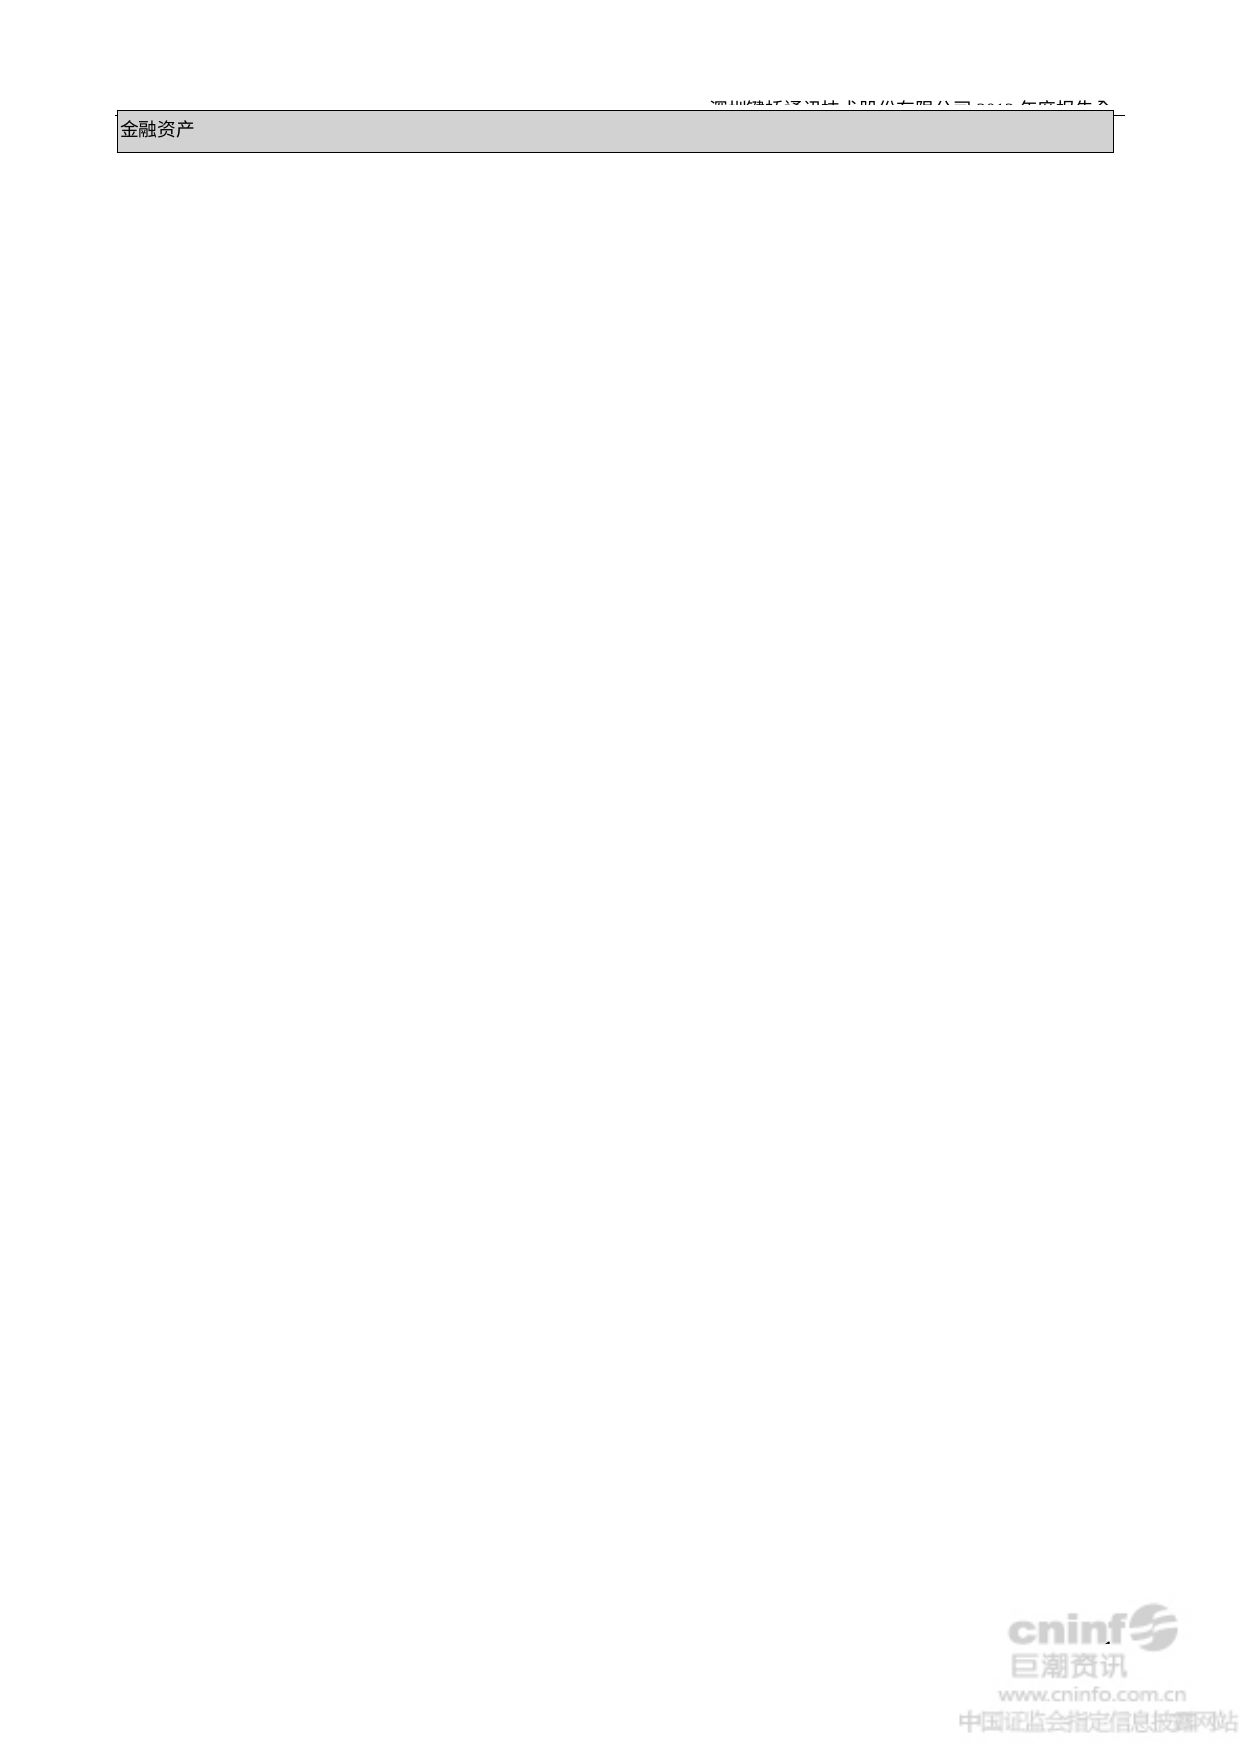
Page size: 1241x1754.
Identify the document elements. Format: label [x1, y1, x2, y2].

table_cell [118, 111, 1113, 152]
picture [958, 1593, 1241, 1754]
